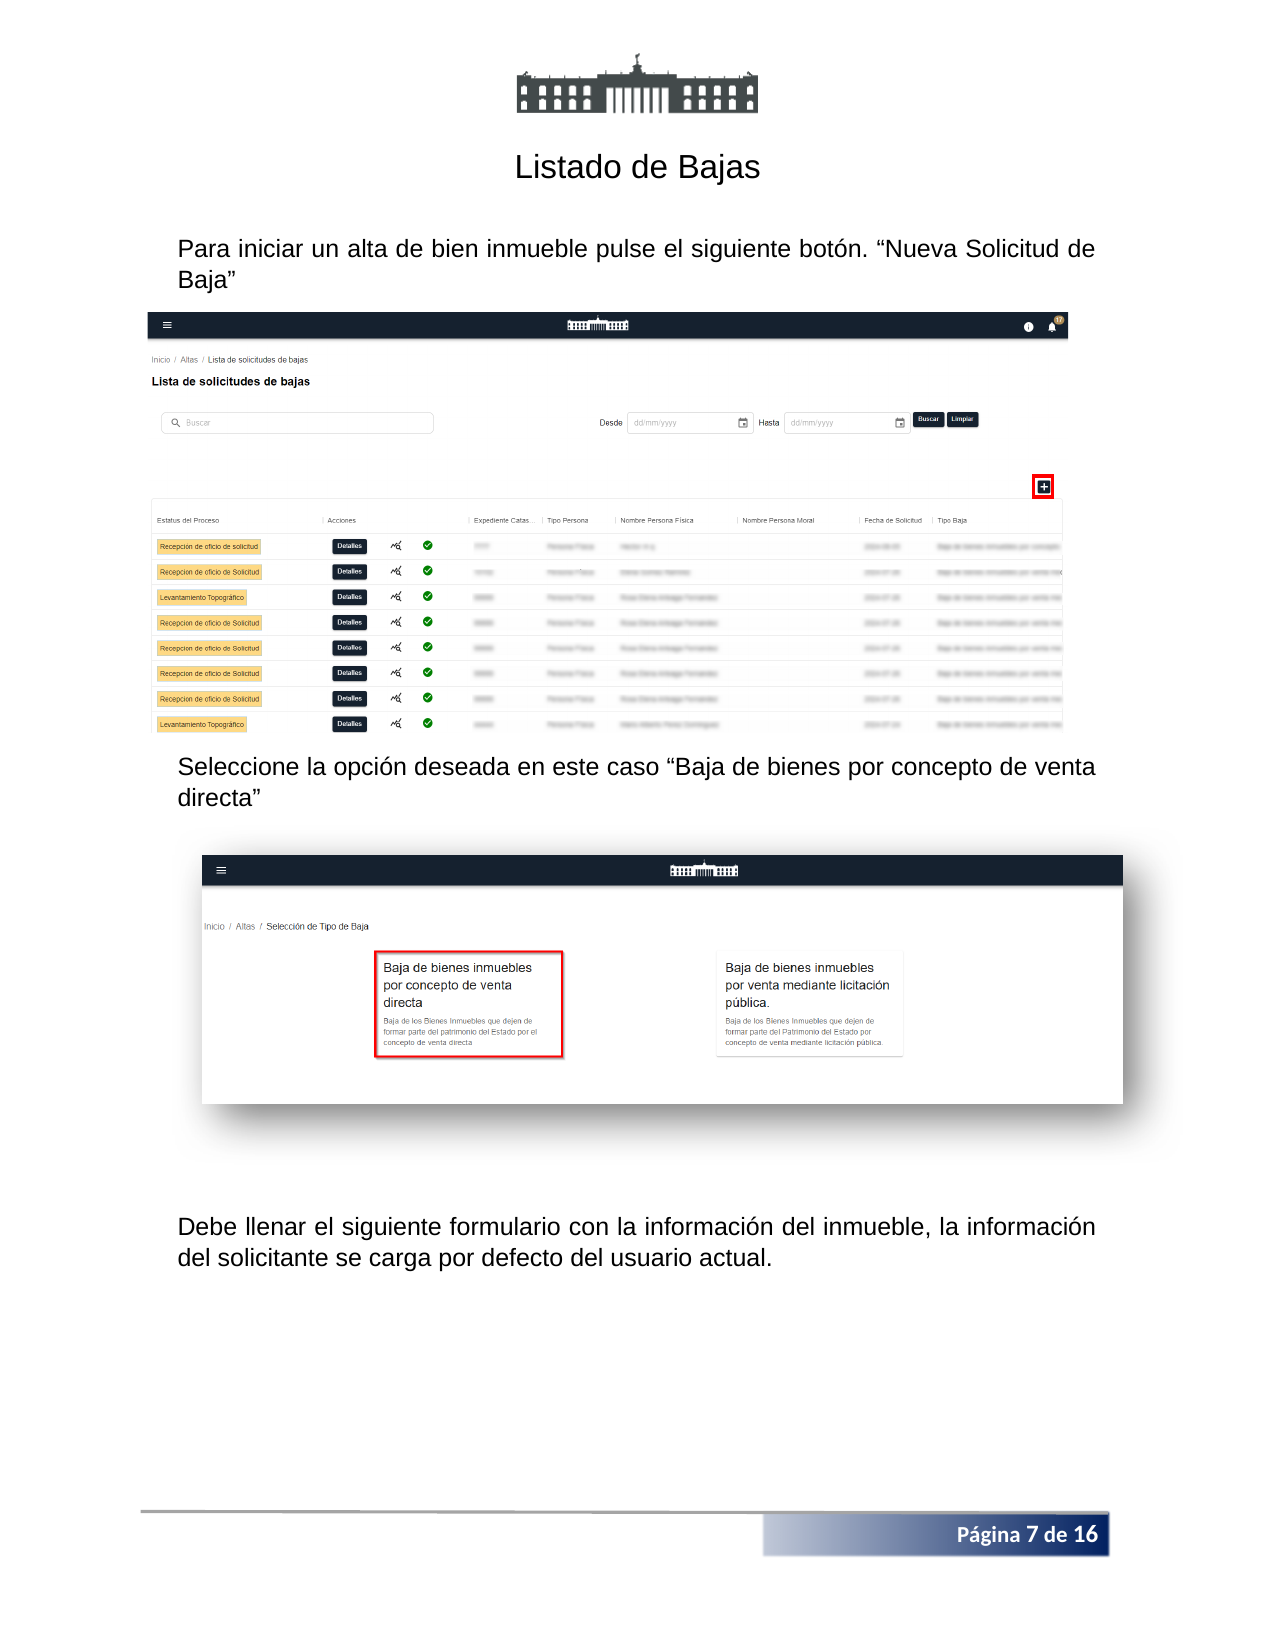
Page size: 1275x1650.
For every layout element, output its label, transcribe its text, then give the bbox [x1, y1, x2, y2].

subtitle Listado de Bajas [177, 148, 1098, 186]
text Debe llenar el siguiente formulario con la información del inmueble, la información del solicitante se carga por defecto del usuario actual. [177, 1212, 1098, 1272]
picture [147, 312, 1069, 733]
picture [202, 855, 1123, 1104]
text Seleccione la opción deseada en este caso “Baja de bienes por concepto de venta directa” [177, 752, 1098, 811]
text Para iniciar un alta de bien inmueble pulse el siguiente botón. “Nueva Solicitud de Baja” [177, 234, 1098, 294]
picture [515, 50, 760, 128]
